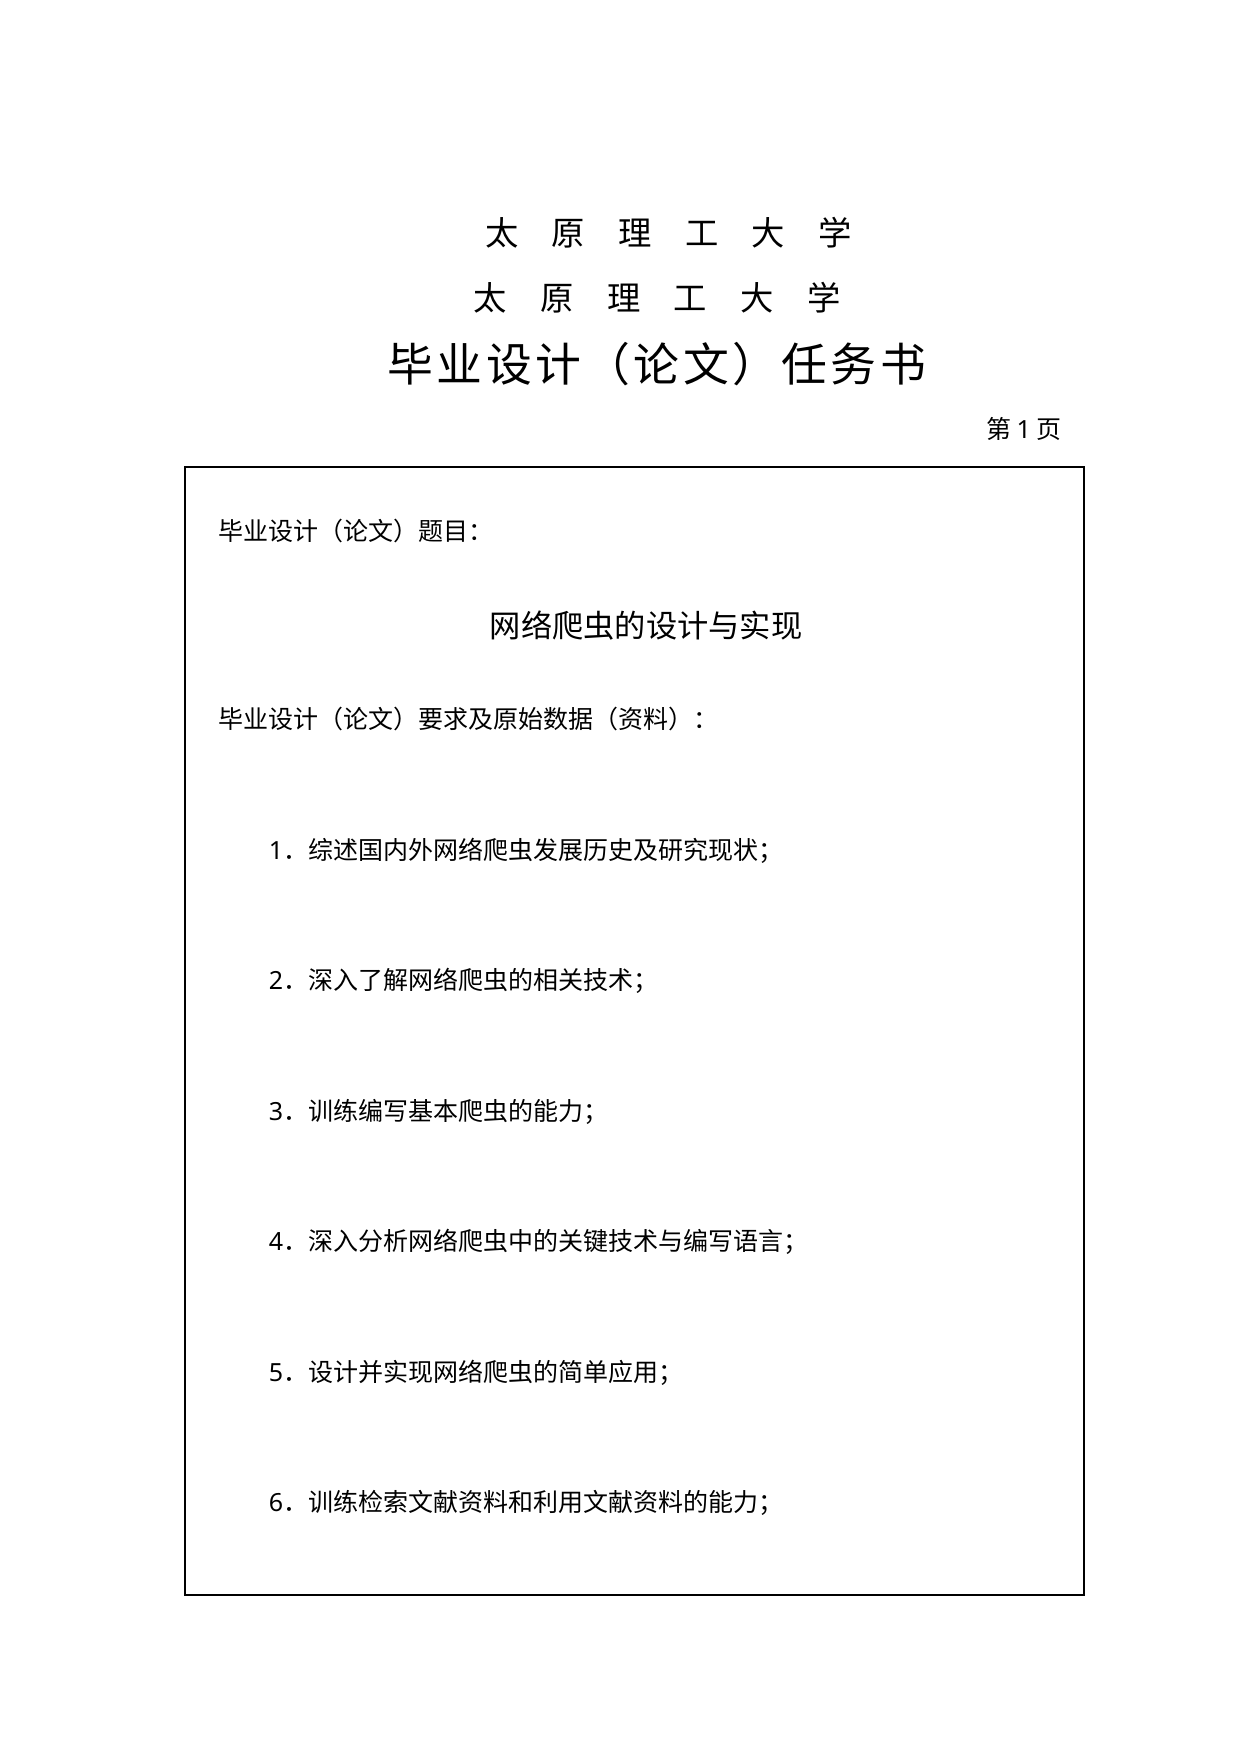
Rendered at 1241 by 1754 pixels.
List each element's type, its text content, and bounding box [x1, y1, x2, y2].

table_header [186, 468, 1083, 1594]
text 太 原 理 工 大 学 [165, 263, 1104, 328]
text 毕业设计（论文）任务书 [165, 328, 1104, 395]
text 第1页 [165, 395, 1061, 460]
text 太 原 理 工 大 学 [165, 198, 1104, 263]
